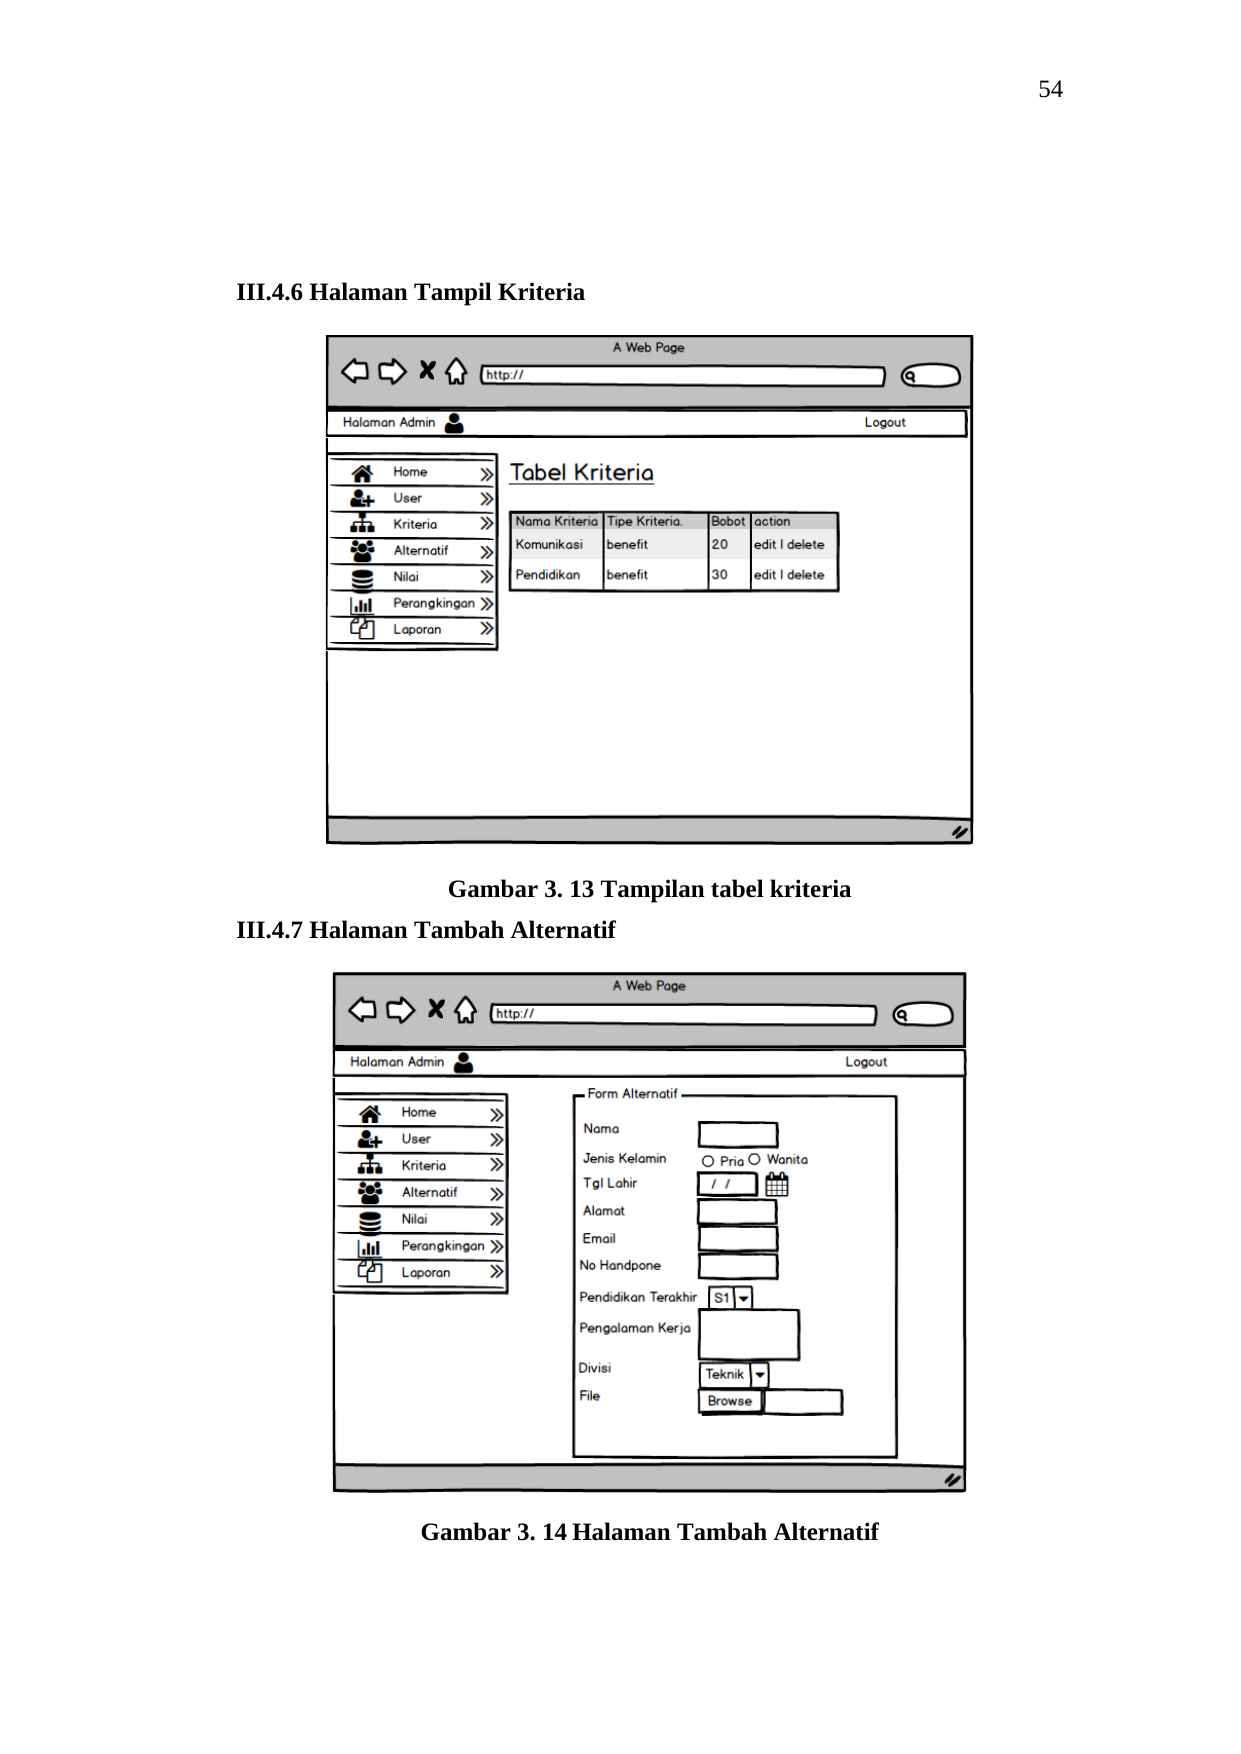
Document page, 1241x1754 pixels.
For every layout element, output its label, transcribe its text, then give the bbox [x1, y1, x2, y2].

picture [332, 972, 967, 1493]
text Gambar 3. 13 Tampilan tabel kriteria [236, 874, 1063, 902]
subtitle Halaman Tambah Alternatif [236, 915, 1063, 944]
text Gambar 3. 14 Halaman Tambah Alternatif [236, 1517, 1063, 1545]
subtitle Halaman Tampil Kriteria [236, 277, 1063, 306]
picture [325, 335, 974, 845]
